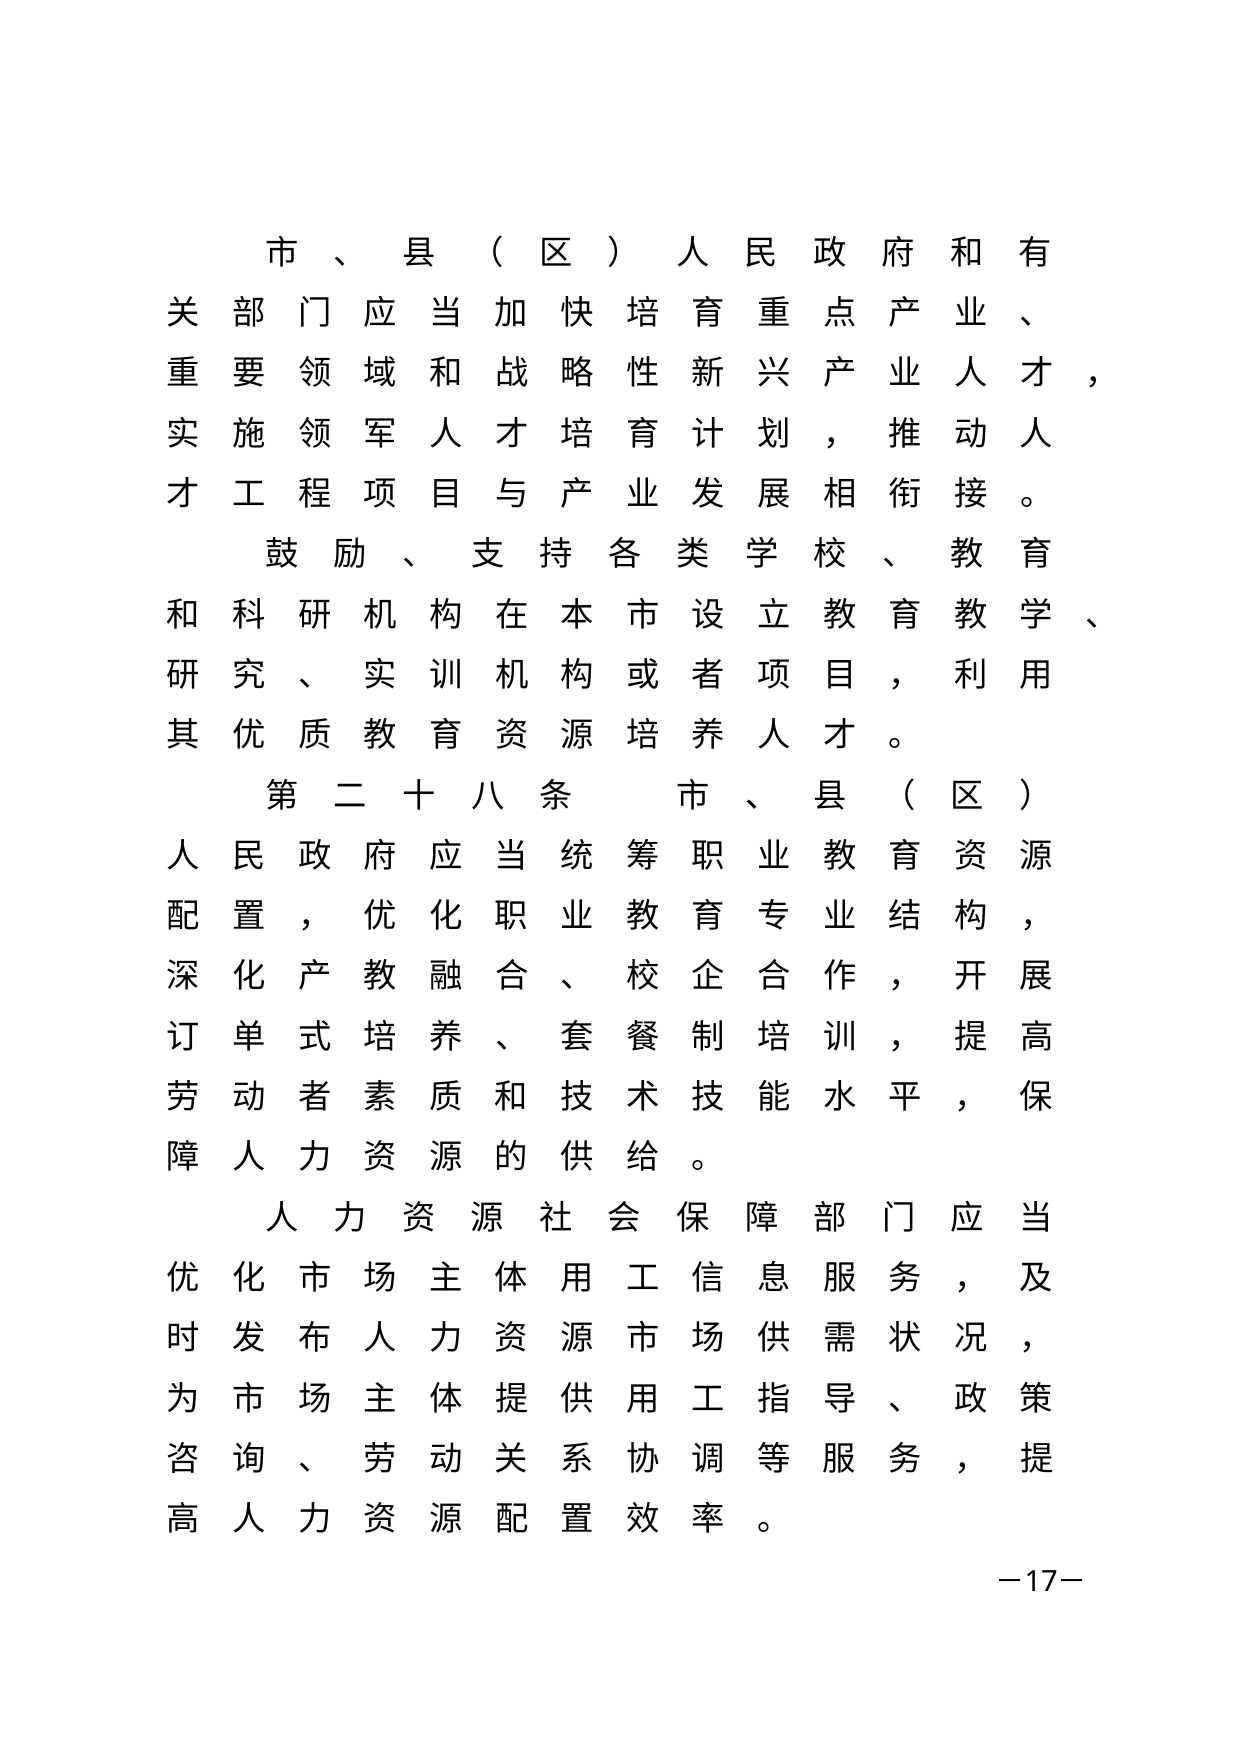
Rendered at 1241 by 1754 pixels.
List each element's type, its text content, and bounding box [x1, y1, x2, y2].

text 鼓励、支持各类学校、教育和科研机构在本市设立教育教学、研究、实训机构或者项目，利用其优质教育资源培养人才。 [167, 521, 1085, 762]
text 市、县（区）人民政府和有关部门应当加快培育重点产业、重要领域和战略性新兴产业人才，实施领军人才培育计划，推动人才工程项目与产业发展相衔接。 [167, 219, 1085, 521]
text 人力资源社会保障部门应当优化市场主体用工信息服务，及时发布人力资源市场供需状况，为市场主体提供用工指导、政策咨询、劳动关系协调等服务，提高人力资源配置效率。 [167, 1184, 1085, 1546]
text 第二十八条 市、县（区）人民政府应当统筹职业教育资源配置，优化职业教育专业结构，深化产教融合、校企合作，开展订单式培养、套餐制培训，提高劳动者素质和技术技能水平，保障人力资源的供给。 [167, 762, 1085, 1184]
